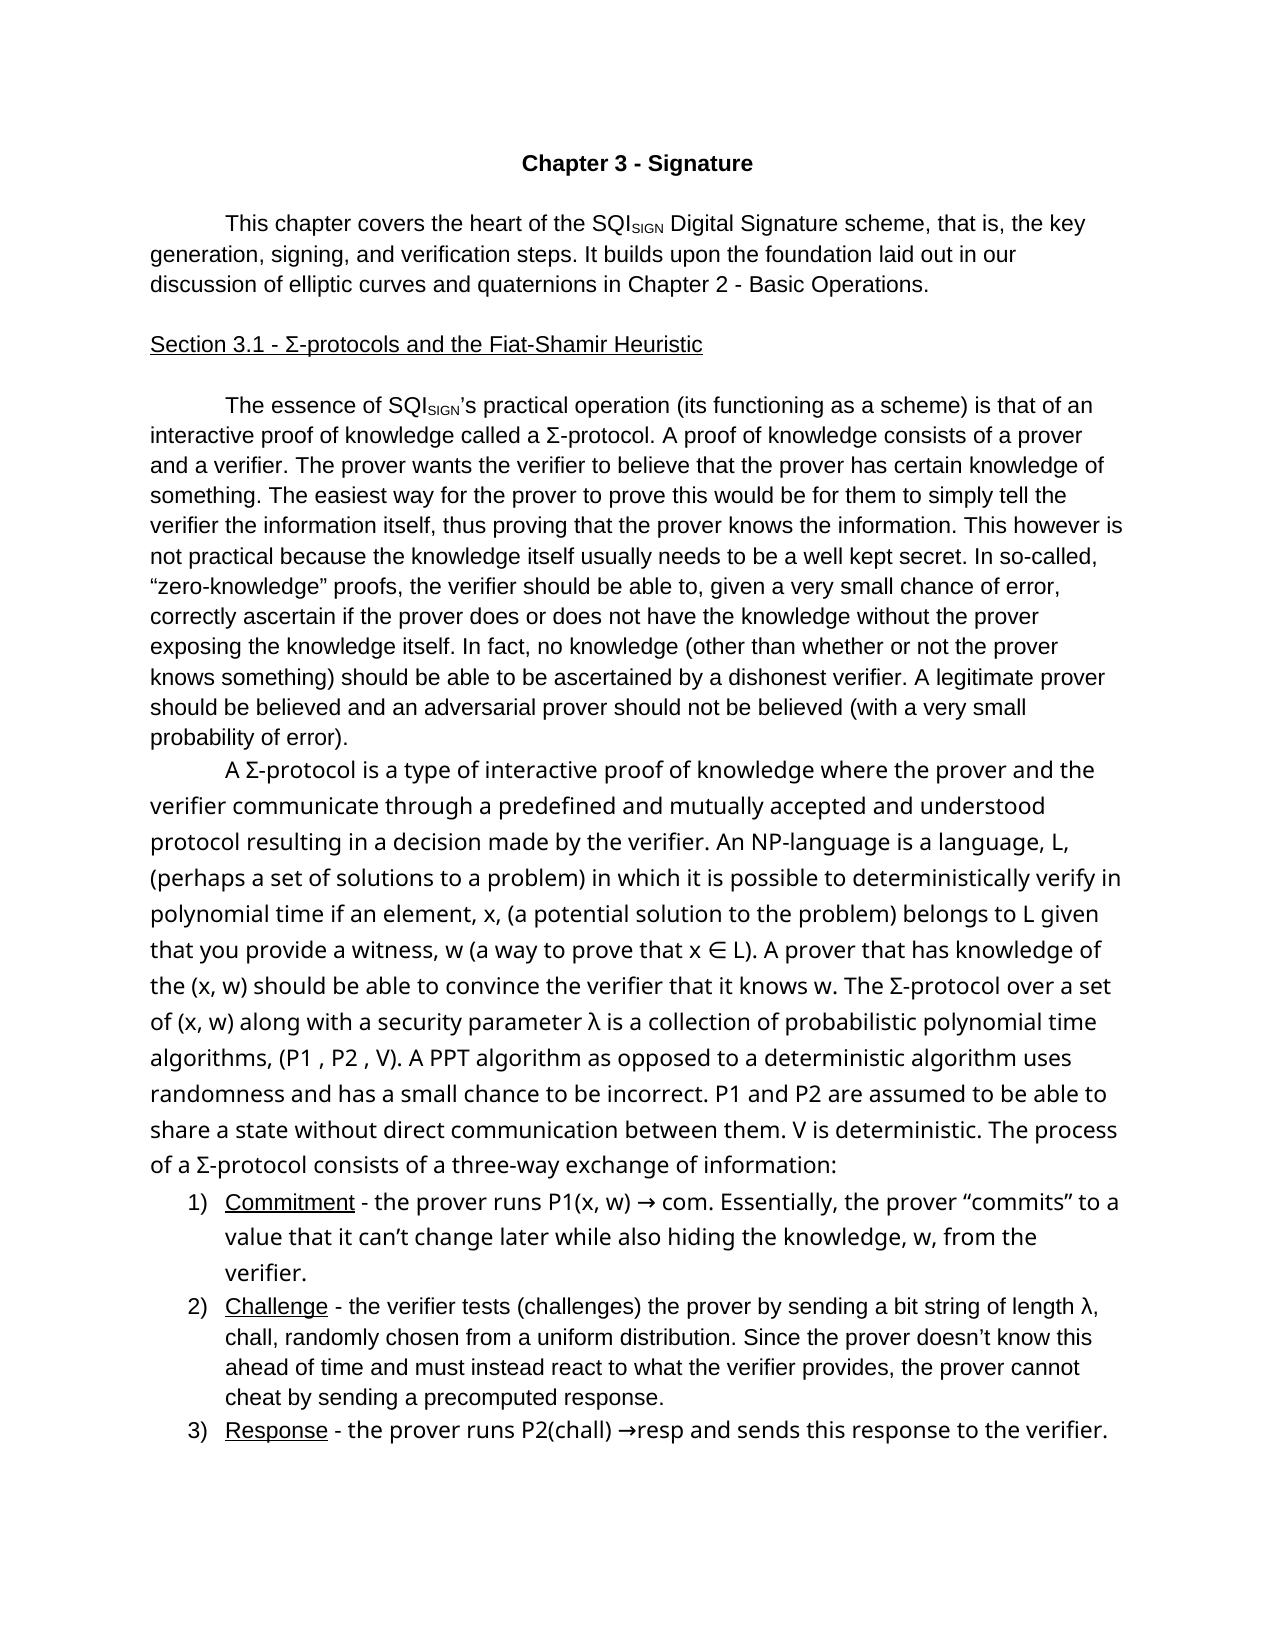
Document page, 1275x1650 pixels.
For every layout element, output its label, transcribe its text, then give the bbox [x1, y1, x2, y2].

list Commitment - the prover runs P1(x, w) → com. Essentially, the prover “commits” to a value that it can’t change later while also hiding the knowledge, w, from the verifier. [187, 1185, 1125, 1288]
text The essence of SQISIGN’s practical operation (its functioning as a scheme) is that of an interactive proof of knowledge called a Σ-protocol. A proof of knowledge consists of a prover and a verifier. The prover wants the verifier to believe that the prover has certain knowledge of something. The easiest way for the prover to prove this would be for them to simply tell the verifier the information itself, thus proving that the prover knows the information. This however is not practical because the knowledge itself usually needs to be a well kept secret. In so-called, “zero-knowledge” proofs, the verifier should be able to, given a very small chance of error, correctly ascertain if the prover does or does not have the knowledge without the prover exposing the knowledge itself. In fact, no knowledge (other than whether or not the prover knows something) should be able to be ascertained by a dishonest verifier. A legitimate prover should be believed and an adversarial prover should not be believed (with a very small probability of error). [150, 392, 1125, 750]
list Challenge - the verifier tests (challenges) the prover by sending a bit string of length λ, chall, randomly chosen from a uniform distribution. Since the prover doesn’t know this ahead of time and must instead react to what the verifier provides, the prover cannot cheat by sending a precomputed response. [187, 1293, 1125, 1410]
list Response - the prover runs P2(chall) →resp and sends this response to the verifier. [187, 1414, 1125, 1445]
text Section 3.1 - Σ-protocols and the Fiat-Shamir Heuristic [150, 331, 1125, 358]
text Chapter 3 - Signature [150, 150, 1125, 176]
text A Σ-protocol is a type of interactive proof of knowledge where the prover and the verifier communicate through a predefined and mutually accepted and understood protocol resulting in a decision made by the verifier. An NP-language is a language, L, (perhaps a set of solutions to a problem) in which it is possible to deterministically verify in polynomial time if an element, x, (a potential solution to the problem) belongs to L given that you provide a witness, w (a way to prove that x ∈ L). A prover that has knowledge of the (x, w) should be able to convince the verifier that it knows w. The Σ-protocol over a set of (x, w) along with a security parameter λ is a collection of probabilistic polynomial time algorithms, (P1 , P2 , V). A PPT algorithm as opposed to a deterministic algorithm uses randomness and has a small chance to be incorrect. P1 and P2 are assumed to be able to share a state without direct communication between them. V is deterministic. The process of a Σ-protocol consists of a three-way exchange of information: [150, 754, 1125, 1181]
text This chapter covers the heart of the SQISIGN Digital Signature scheme, that is, the key generation, signing, and verification steps. It builds upon the foundation laid out in our discussion of elliptic curves and quaternions in Chapter 2 - Basic Operations. [150, 210, 1125, 297]
